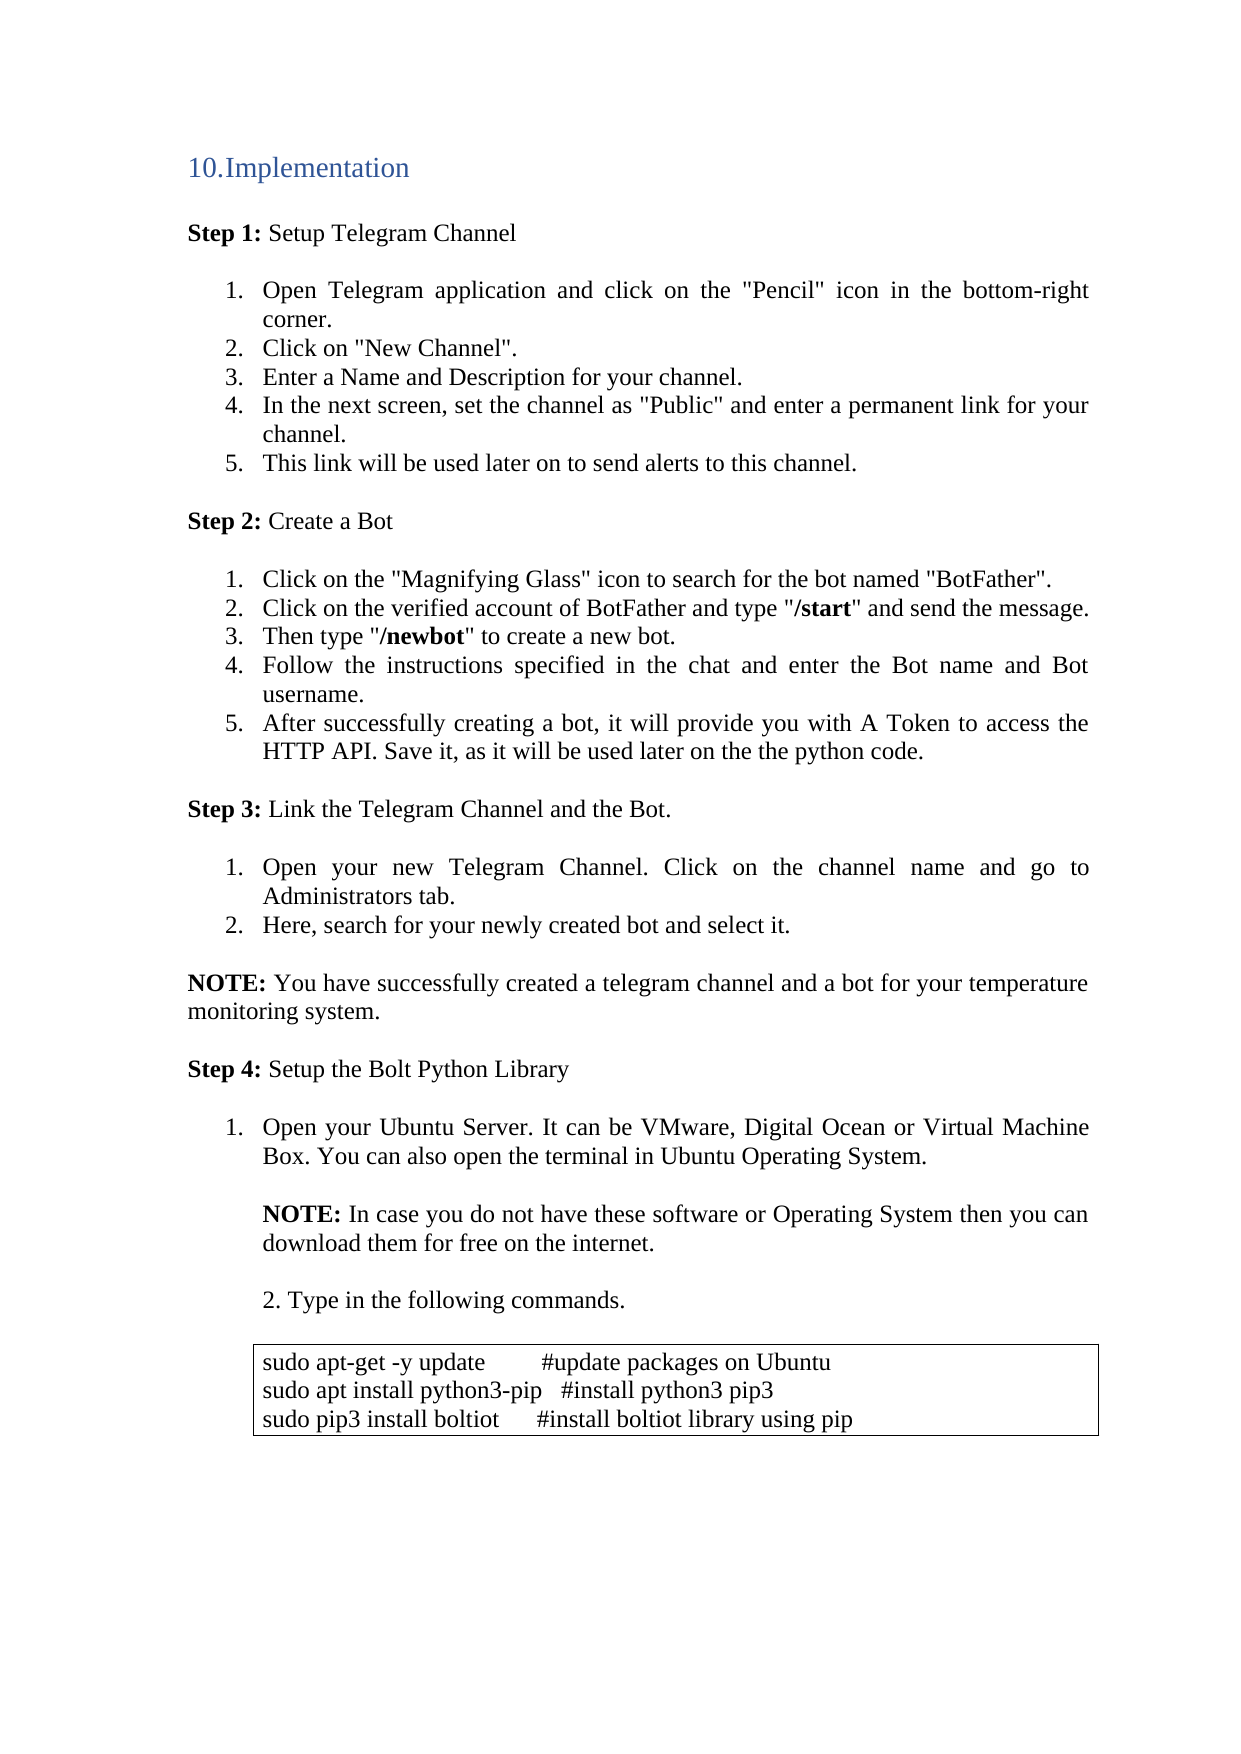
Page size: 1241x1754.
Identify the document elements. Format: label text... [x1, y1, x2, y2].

text 2. Type in the following commands. [262, 1286, 1090, 1314]
list Click on the "Magnifying Glass" icon to search for the bot named "BotFather". [225, 564, 1090, 593]
list Open Telegram application and click on the "Pencil" icon in the bottom-right corner. [225, 276, 1090, 333]
subtitle Implementation [187, 150, 1090, 183]
list In the next screen, set the channel as "Public" and enter a permanent link for your channel. [225, 391, 1090, 448]
list Click on "New Channel". [225, 333, 1090, 362]
list This link will be used later on to send alerts to this channel. [225, 448, 1090, 477]
text Step 4: Setup the Bolt Python Library [187, 1054, 1090, 1083]
text Step 1: Setup Telegram Channel [187, 218, 1090, 246]
text Step 2: Create a Bot [187, 506, 1090, 535]
list Then type "/newbot" to create a new bot. [225, 621, 1090, 650]
list Open your new Telegram Channel. Click on the channel name and go to Administrators tab. [225, 852, 1090, 910]
text sudo apt-get -y update #update packages on Ubuntu [254, 1345, 1098, 1372]
list Click on the verified account of BotFather and type "/start" and send the message. [225, 593, 1090, 621]
text NOTE: In case you do not have these software or Operating System then you can download them for free on the internet. [262, 1199, 1090, 1256]
list Open your Ubuntu Server. It can be VMware, Digital Ocean or Virtual Machine Box. You can also open the terminal in Ubuntu Operating System. [225, 1112, 1090, 1170]
list After successfully creating a bot, it will provide you with A Token to access the HTTP API. Save it, as it will be used later on the the python code. [225, 708, 1090, 765]
list Follow the instructions specified in the chat and enter the Bot name and Bot username. [225, 650, 1090, 708]
text sudo pip3 install boltiot #install boltiot library using pip [254, 1401, 1098, 1435]
text NOTE: You have successfully created a telegram channel and a bot for your temperature monitoring system. [187, 968, 1090, 1025]
list Here, search for your newly created bot and select it. [225, 910, 1090, 938]
text sudo apt install python3-pip #install python3 pip3 [254, 1372, 1098, 1401]
text Step 3: Link the Telegram Channel and the Bot. [187, 794, 1090, 823]
list Enter a Name and Description for your channel. [225, 362, 1090, 391]
